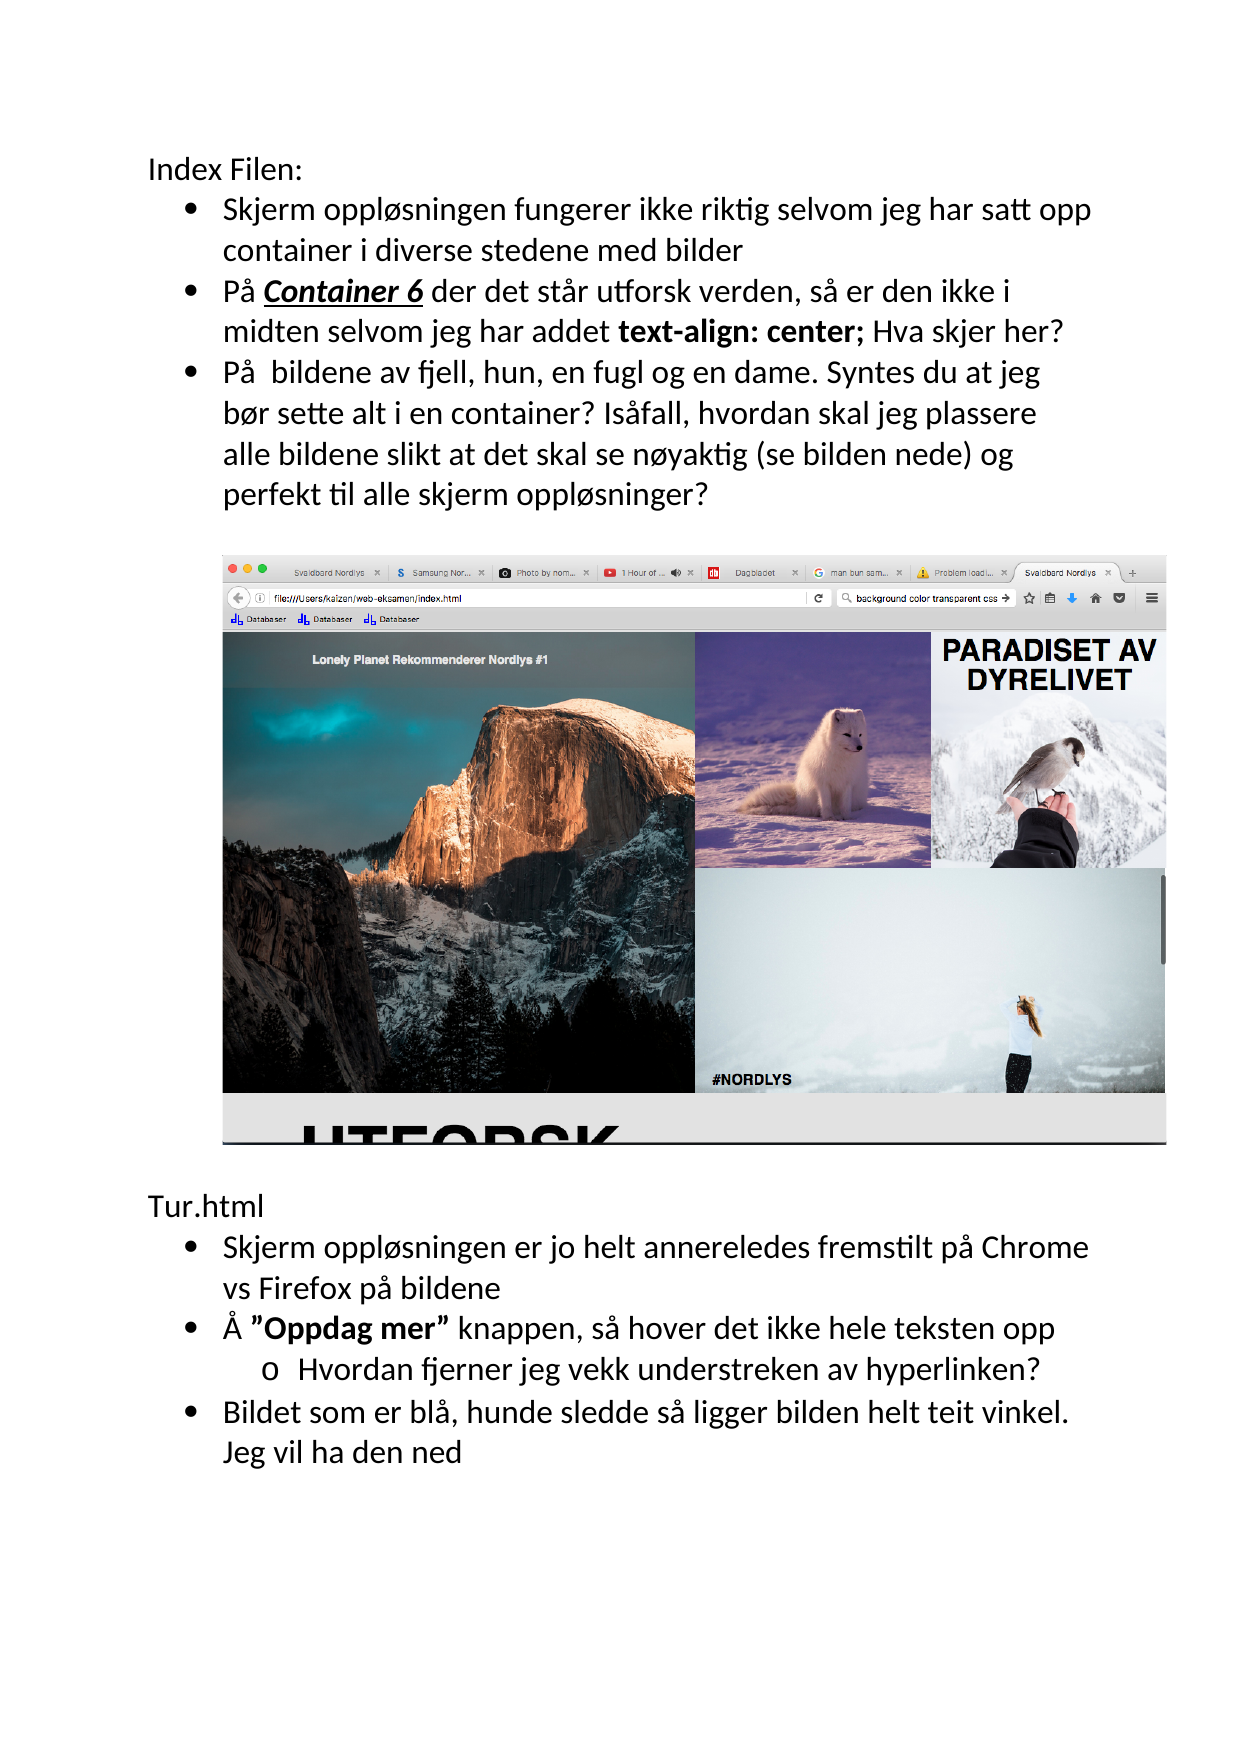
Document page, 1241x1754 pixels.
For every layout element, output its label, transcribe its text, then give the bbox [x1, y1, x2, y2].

text Tur.html [148, 1185, 1093, 1226]
list Bildet som er blå, hunde sledde så ligger bilden helt teit vinkel. Jeg vil ha den ned [185, 1391, 1093, 1472]
picture [222, 555, 1167, 1145]
text Index Filen: [148, 148, 1093, 188]
list Skjerm oppløsningen er jo helt annereledes fremstilt på Chrome vs Firefox på bildene [185, 1226, 1093, 1307]
list På Container 6 der det står utforsk verden, så er den ikke i midten selvom jeg har addet text-align: center; Hva skjer her? [185, 270, 1093, 351]
list Skjerm oppløsningen fungerer ikke riktig selvom jeg har satt opp container i diverse stedene med bilder [185, 188, 1093, 270]
list Å ”Oppdag mer” knappen, så hover det ikke hele teksten opp [185, 1307, 1093, 1348]
list Hvordan fjerner jeg vekk understreken av hyperlinken? [260, 1348, 1093, 1391]
